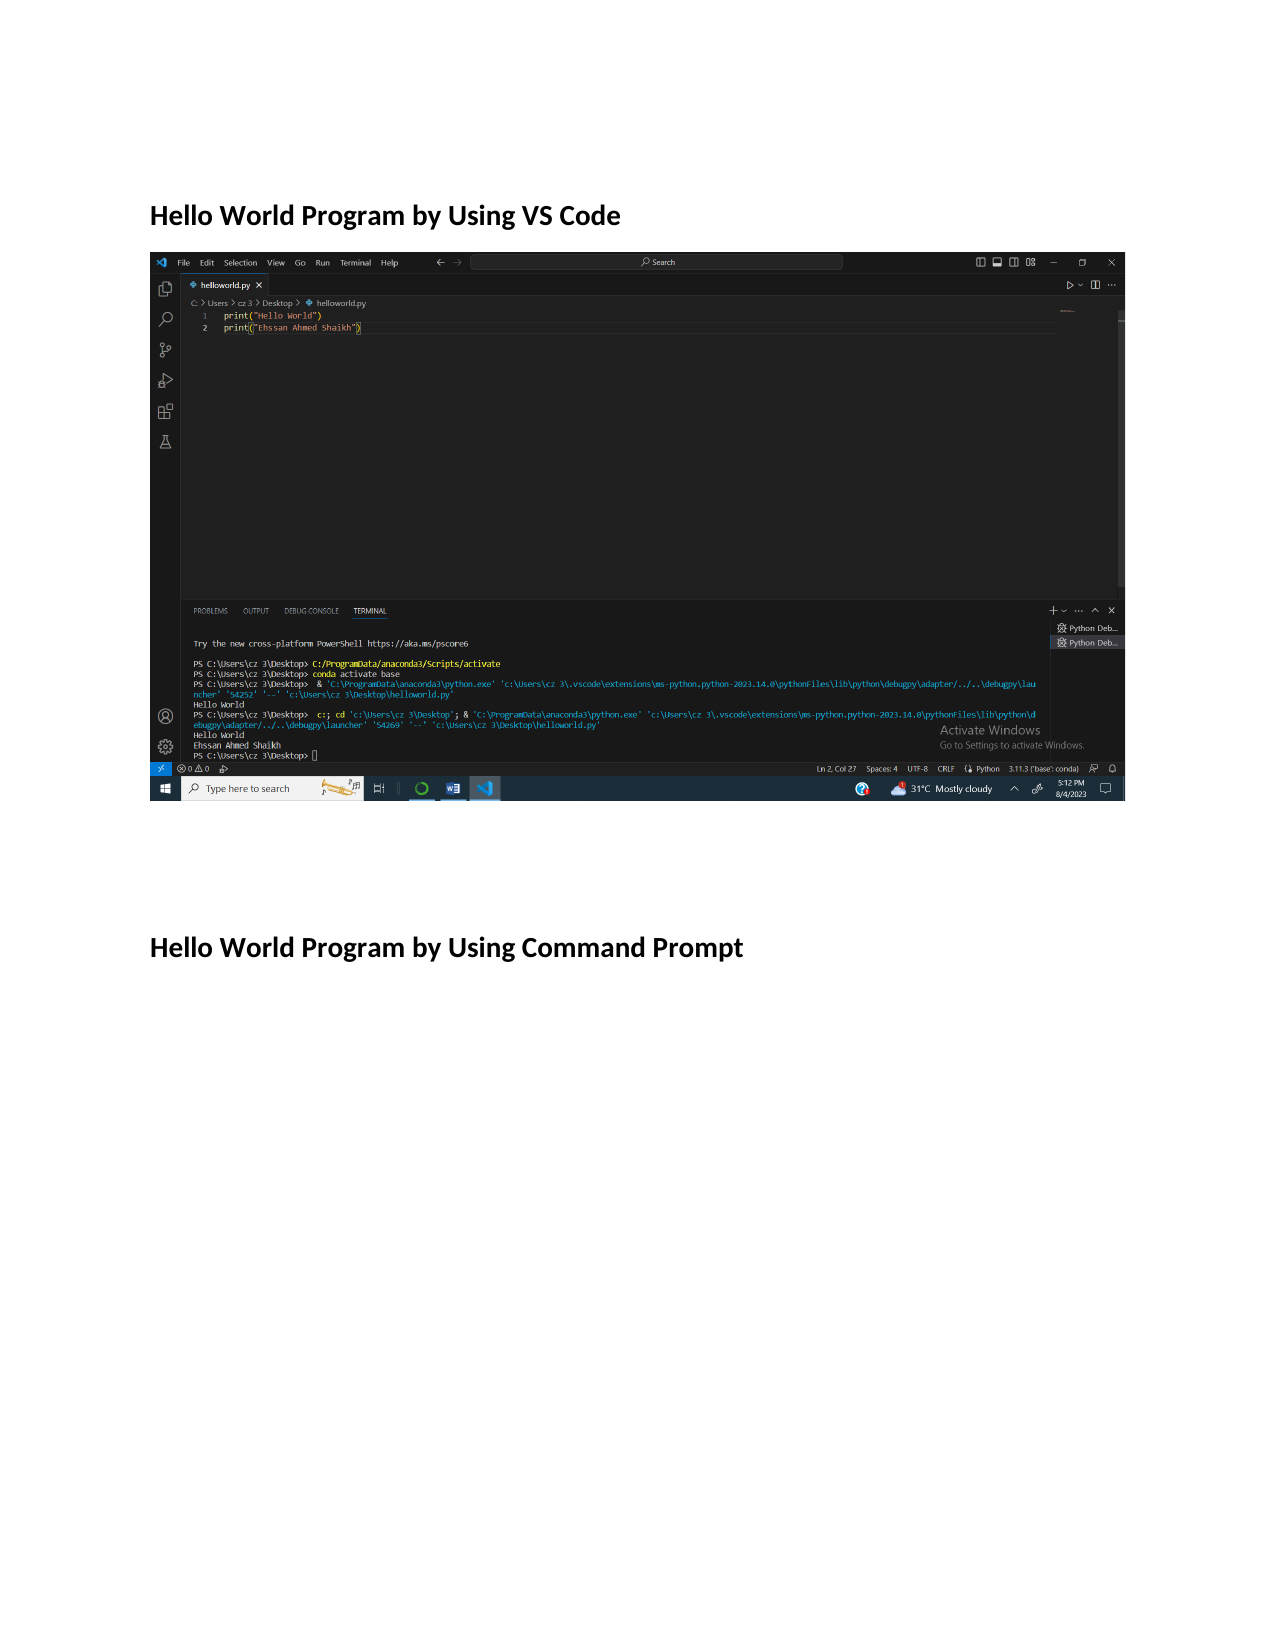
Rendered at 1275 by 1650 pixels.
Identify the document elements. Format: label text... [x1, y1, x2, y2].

picture [150, 252, 1125, 801]
text Hello World Program by Using Command Prompt [150, 929, 1125, 965]
text Hello World Program by Using VS Code [150, 197, 1125, 232]
